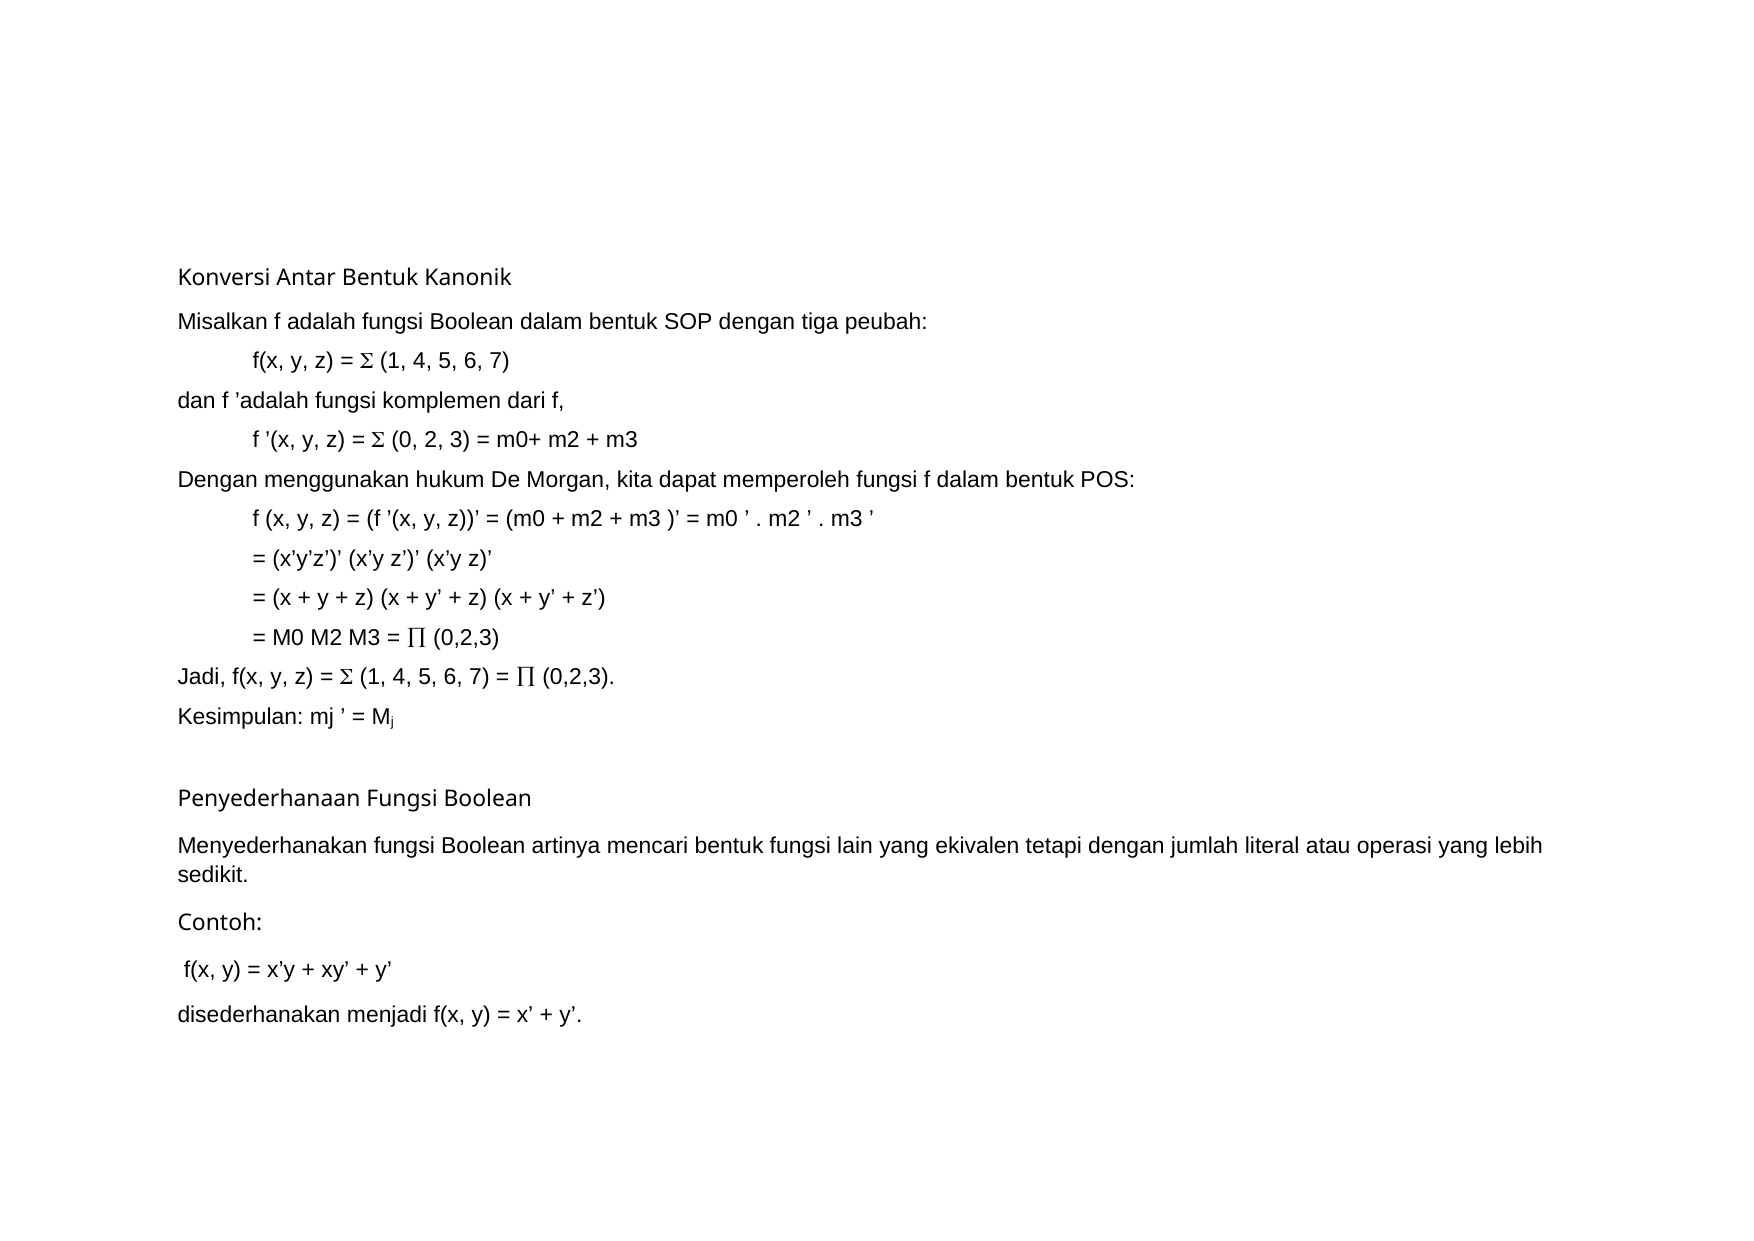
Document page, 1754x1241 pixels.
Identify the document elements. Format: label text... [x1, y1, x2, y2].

text = (x + y + z) (x + y’ + z) (x + y’ + z’) [252, 584, 1577, 611]
text = (x’y’z’)’ (x’y z’)’ (x’y z)’ [252, 545, 1577, 571]
text Jadi, f(x, y, z) = (1, 4, 5, 6, 7) = (0,2,3). [177, 663, 1577, 690]
text Dengan menggunakan hukum De Morgan, kita dapat memperoleh fungsi f dalam bentuk POS: [177, 466, 1577, 492]
text f(x, y) = x’y + xy’ + y’ [177, 956, 1577, 982]
text = M0 M2 M3 = (0,2,3) [252, 624, 1577, 650]
text Misalkan f adalah fungsi Boolean dalam bentuk SOP dengan tiga peubah: [177, 308, 1577, 334]
text Menyederhanakan fungsi Boolean artinya mencari bentuk fungsi lain yang ekivalen tetapi dengan jumlah literal atau operasi yang lebih sedikit. [177, 832, 1577, 887]
text f (x, y, z) = (f ’(x, y, z))’ = (m0 + m2 + m3 )’ = m0 ’ . m2 ’ . m3 ’ [252, 505, 1577, 532]
text disederhanakan menjadi f(x, y) = x’ + y’. [177, 1001, 1577, 1028]
text f(x, y, z) = (1, 4, 5, 6, 7) [177, 347, 1577, 374]
text f ’(x, y, z) = (0, 2, 3) = m0+ m2 + m3 [177, 426, 1577, 453]
text dan f ’adalah fungsi komplemen dari f, [177, 387, 1577, 413]
text Penyederhanaan Fungsi Boolean [177, 782, 1577, 813]
text Contoh: [177, 906, 1577, 937]
text Kesimpulan: mj ’ = Mj [177, 703, 1577, 729]
text Konversi Antar Bentuk Kanonik [177, 261, 1577, 292]
